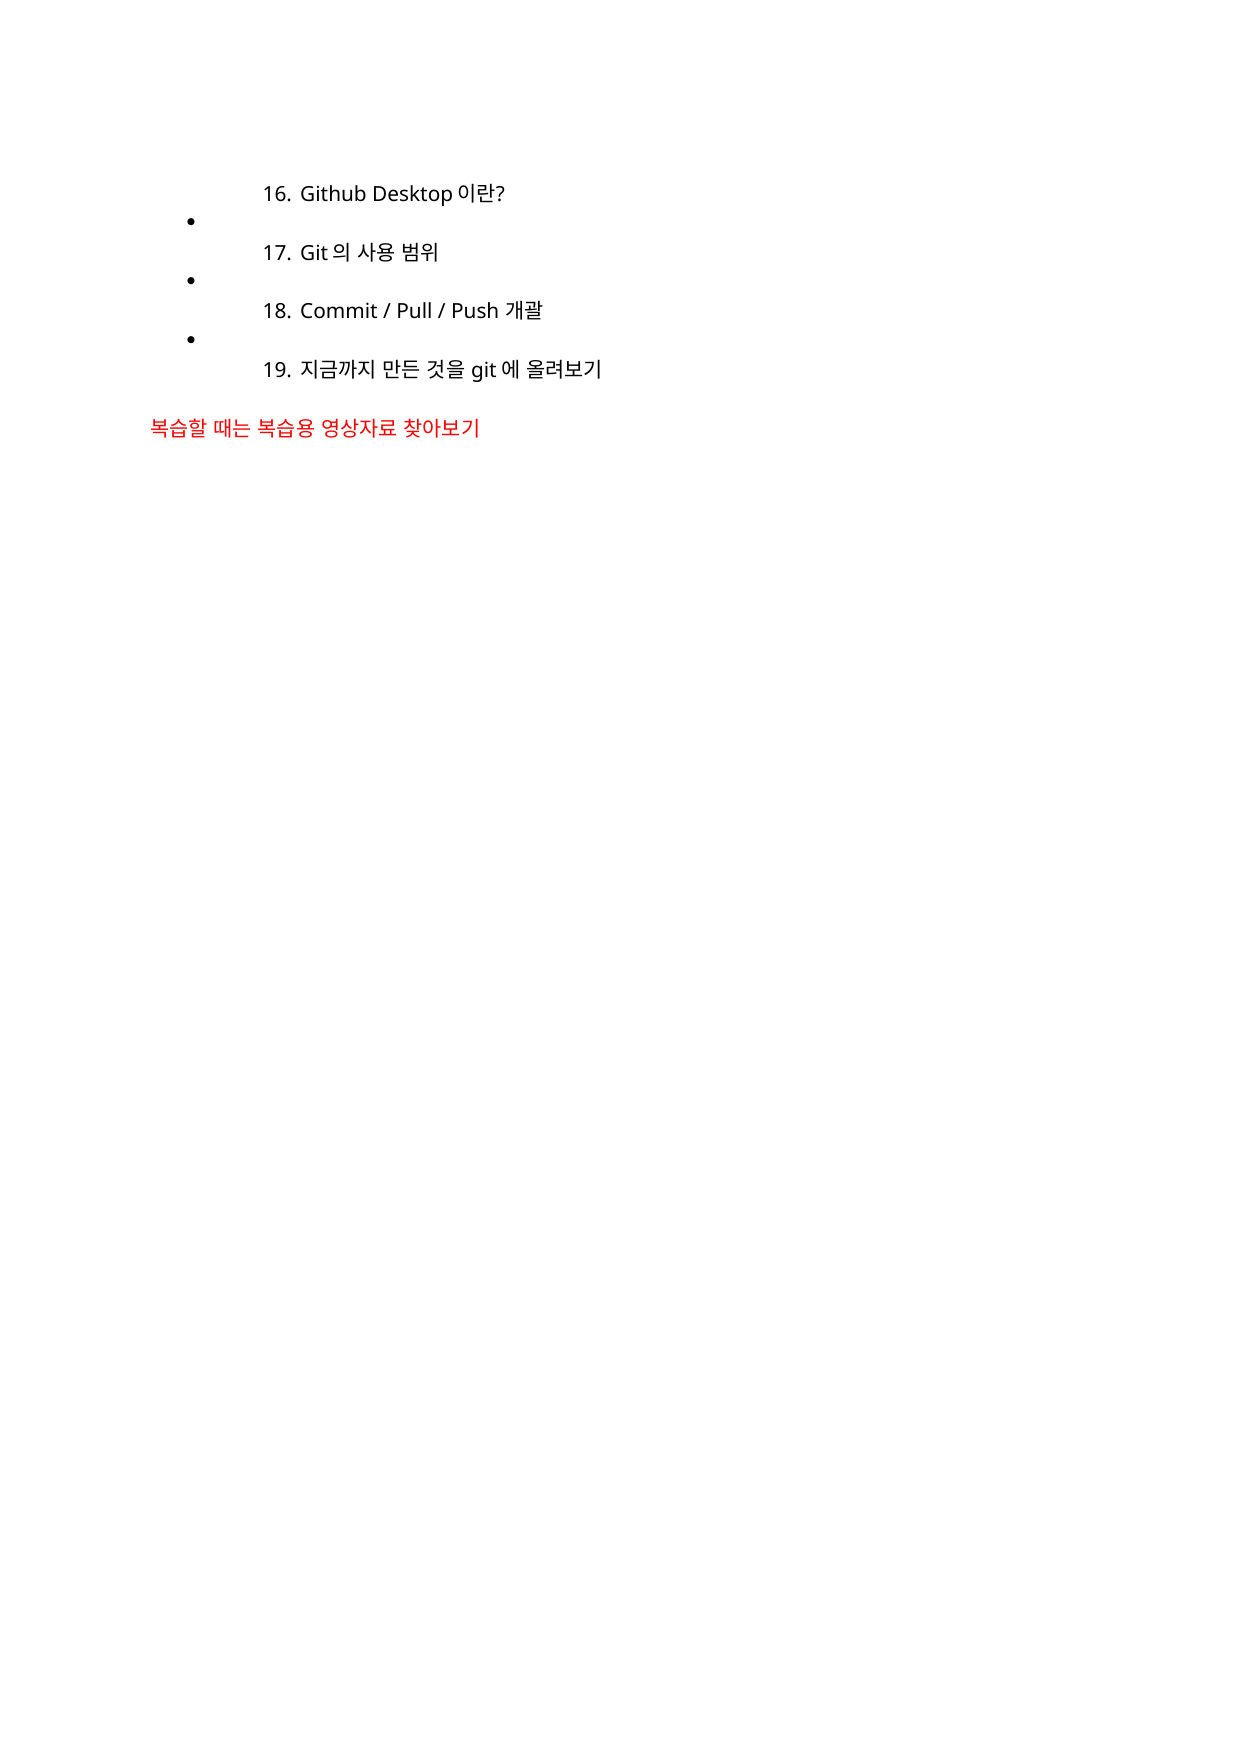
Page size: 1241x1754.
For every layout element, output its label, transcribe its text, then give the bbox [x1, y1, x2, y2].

list Git의 사용 범위 [262, 236, 1090, 266]
list Github Desktop이란? [262, 177, 1090, 207]
list 지금까지 만든 것을 git에 올려보기 [262, 353, 1090, 384]
text 복습할 때는 복습용 영상자료 찾아보기 [150, 412, 1090, 442]
list Commit / Pull / Push 개괄 [262, 295, 1090, 325]
